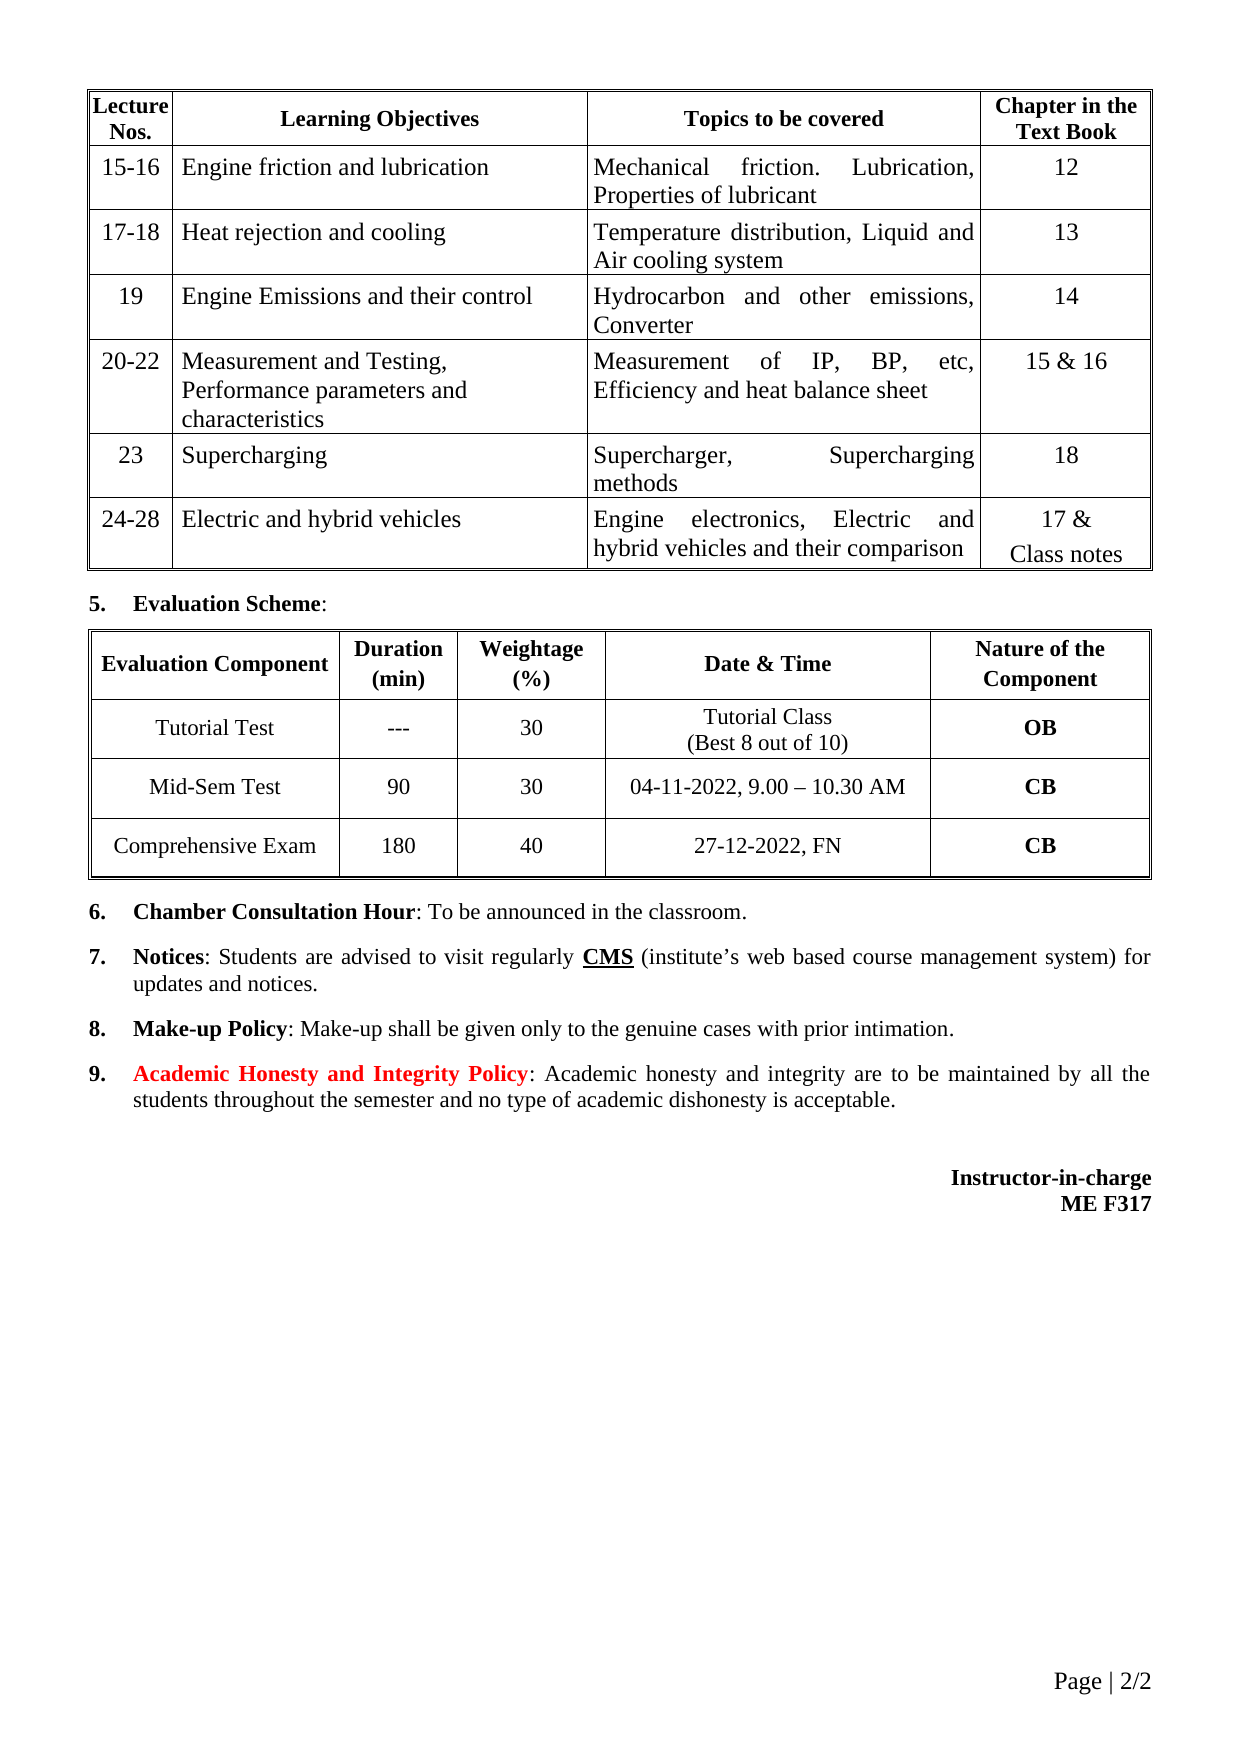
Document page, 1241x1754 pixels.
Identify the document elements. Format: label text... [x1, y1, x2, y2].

text 9. Academic Honesty and Integrity Policy: Academic honesty and integrity are to be maintained by all the students throughout the semester and no type of academic dishonesty is acceptable. [89, 1060, 1152, 1113]
table_cell 90 [340, 759, 457, 817]
table_cell 15-16 [90, 146, 172, 209]
table_header Chapter in the Text Book [981, 92, 1150, 144]
table_cell CB [931, 759, 1149, 817]
table_cell 18 [981, 434, 1150, 497]
table_cell 12 [981, 146, 1150, 209]
text 5. Evaluation Scheme: [89, 590, 1152, 616]
table_cell 23 [90, 434, 172, 497]
table_cell 20-22 [90, 340, 172, 432]
table_cell 04-11-2022, 9.00 – 10.30 AM [606, 759, 930, 817]
table_cell CB [931, 819, 1149, 876]
table_cell --- [340, 700, 457, 758]
table_cell Supercharging [173, 434, 587, 497]
table_cell 17-18 [90, 210, 172, 274]
text Instructor-in-charge [89, 1164, 1152, 1190]
table_cell Engine electronics, Electric and hybrid vehicles and their comparison [588, 498, 980, 568]
table_header Weightage (%) [458, 632, 605, 699]
table_cell Measurement of IP, BP, etc, Efficiency and heat balance sheet [588, 340, 980, 432]
table_cell 14 [981, 275, 1150, 339]
table_cell Comprehensive Exam [92, 819, 339, 876]
table_cell Engine friction and lubrication [173, 146, 587, 209]
table_cell Temperature distribution, Liquid and Air cooling system [588, 210, 980, 274]
table_cell OB [931, 700, 1149, 758]
table_cell Mechanical friction. Lubrication, Properties of lubricant [588, 146, 980, 209]
table_cell 24-28 [90, 498, 172, 568]
table_header Lecture Nos. [90, 92, 172, 144]
table_cell 27-12-2022, FN [606, 819, 930, 876]
table_cell 30 [458, 700, 605, 758]
table_cell Hydrocarbon and other emissions, Converter [588, 275, 980, 339]
table_cell 30 [458, 759, 605, 817]
table_cell 19 [90, 275, 172, 339]
table_cell Mid-Sem Test [92, 759, 339, 817]
table_cell 180 [340, 819, 457, 876]
table_cell 40 [458, 819, 605, 876]
text 7. Notices: Students are advised to visit regularly CMS (institute’s web based course management system) for updates and notices. [89, 943, 1152, 996]
text 6. Chamber Consultation Hour: To be announced in the classroom. [89, 898, 1152, 925]
table_header Learning Objectives [173, 92, 587, 144]
table_header Evaluation Component [92, 632, 339, 699]
table_cell Supercharger, Supercharging methods [588, 434, 980, 497]
table_cell 13 [981, 210, 1150, 274]
table_header Duration (min) [340, 632, 457, 699]
table_cell Electric and hybrid vehicles [173, 498, 587, 568]
table_cell Engine Emissions and their control [173, 275, 587, 339]
text 8. Make-up Policy: Make-up shall be given only to the genuine cases with prior intimation. [89, 1015, 1152, 1041]
table_header Topics to be covered [588, 92, 980, 144]
text ME F317 [89, 1190, 1152, 1217]
table_cell 15 & 16 [981, 340, 1150, 432]
table_header Nature of the Component [931, 632, 1149, 699]
table_header Date & Time [606, 632, 930, 699]
table_cell Tutorial Class (Best 8 out of 10) [606, 700, 930, 758]
table_cell Tutorial Test [92, 700, 339, 758]
table_cell 17 & Class notes [981, 498, 1150, 568]
table_cell Heat rejection and cooling [173, 210, 587, 274]
table_cell Measurement and Testing, Performance parameters and characteristics [173, 340, 587, 432]
